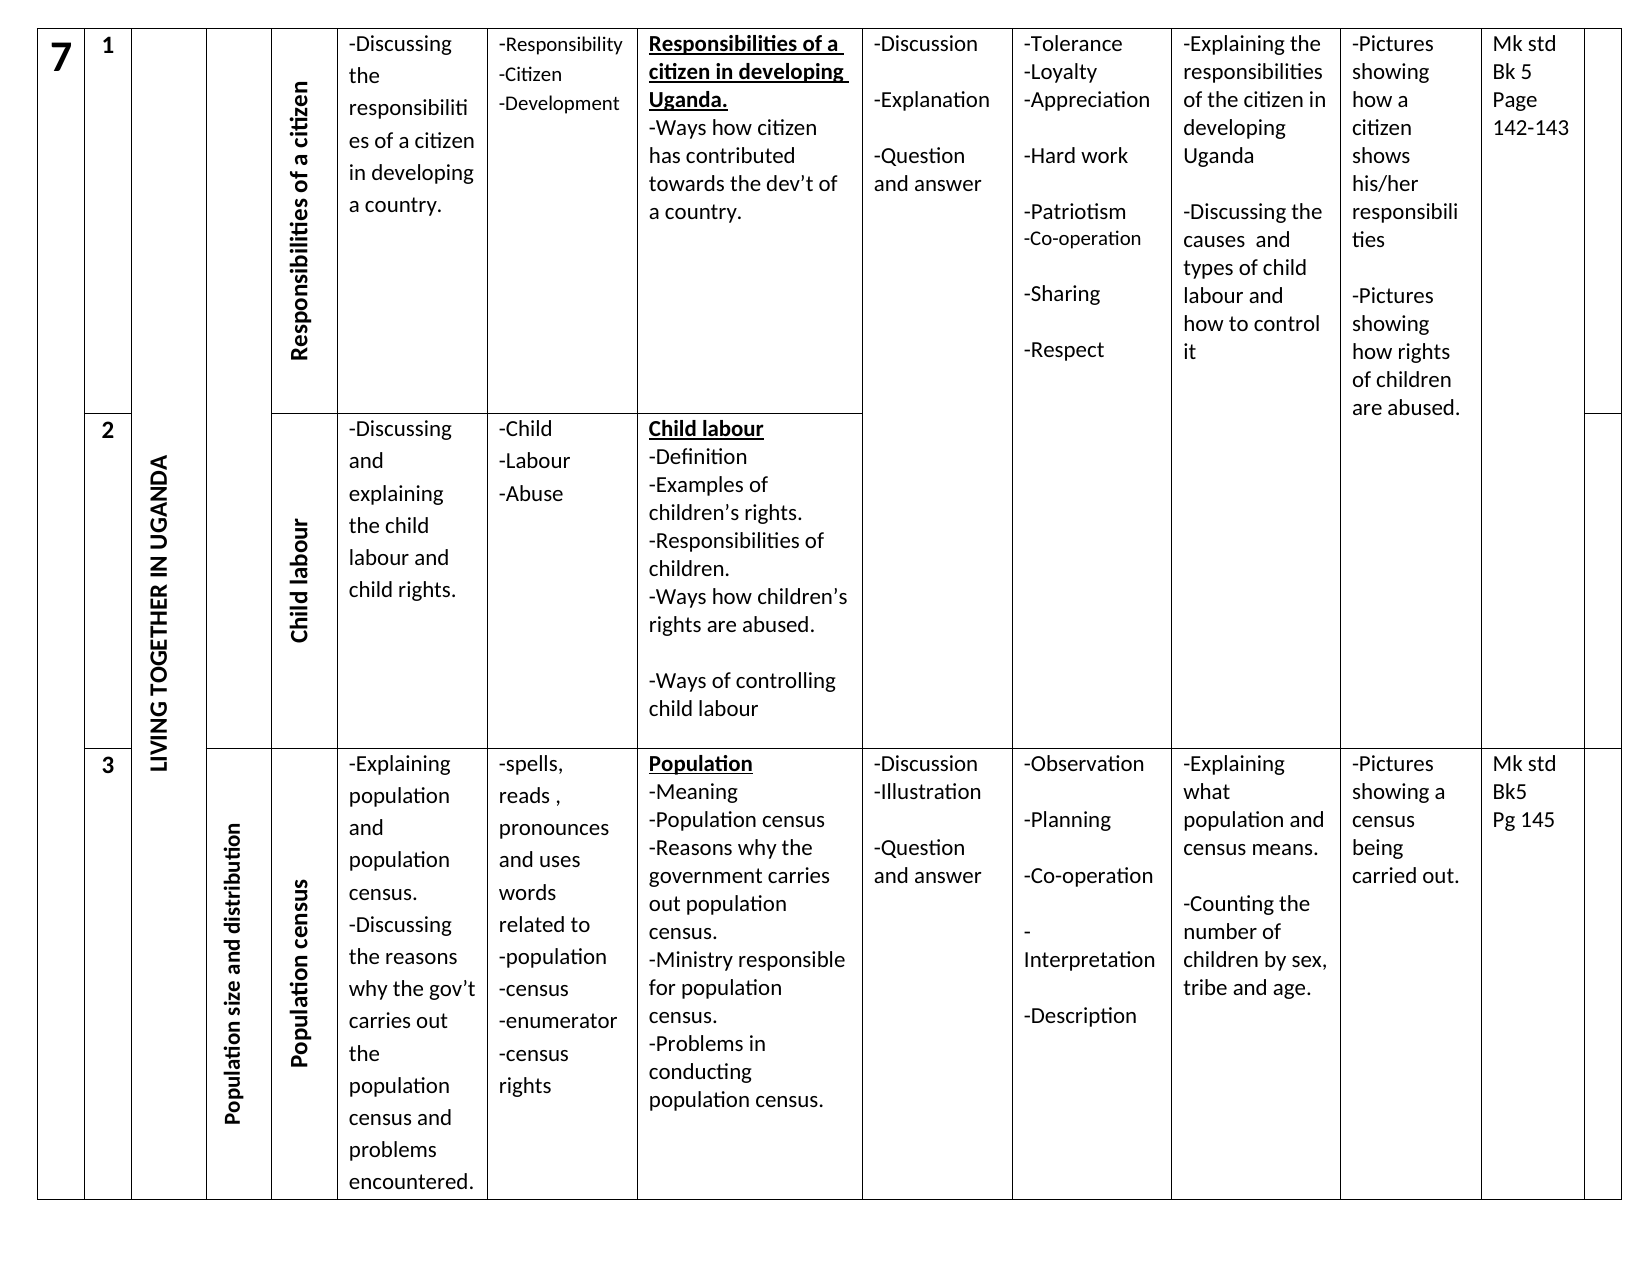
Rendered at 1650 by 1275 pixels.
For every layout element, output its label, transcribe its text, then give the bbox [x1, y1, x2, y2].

table_cell Child labour -Definition -Examples of children’s rights. -Responsibilities of children. -Ways how children’s rights are abused. -Ways of controlling child labour [638, 414, 862, 748]
table_cell -Tolerance -Loyalty -Appreciation -Hard work -Patriotism -Co-operation -Sharing -Respect [1013, 29, 1171, 748]
table_cell 7 [38, 29, 84, 1199]
table_cell Child labour [272, 414, 337, 748]
table_cell 2 [85, 414, 131, 748]
table_cell Population census [272, 749, 337, 1199]
table_cell Responsibilities of a citizen [272, 29, 337, 413]
table_cell [1585, 749, 1621, 1199]
table_cell 1 [85, 29, 131, 413]
table_cell 3 [85, 749, 131, 1199]
table_cell Mk std Bk5 Pg 145 [1482, 749, 1584, 1199]
table_cell -Child -Labour -Abuse [488, 414, 637, 748]
table_cell Population -Meaning -Population census -Reasons why the government carries out population census. -Ministry responsible for population census. -Problems in conducting population census. [638, 749, 862, 1199]
table_cell -Discussing and explaining the child labour and child rights. [338, 414, 487, 748]
table_cell -Explaining population and population census. -Discussing the reasons why the gov’t carries out the population census and problems encountered. [338, 749, 487, 1199]
table_cell -spells, reads , pronounces and uses words related to -population -census -enumerator -census rights [488, 749, 637, 1199]
table_cell -Pictures showing how a citizen shows his/her responsibilities -Pictures showing how rights of children are abused. [1341, 29, 1481, 748]
table_cell [1585, 29, 1621, 413]
table_cell -Pictures showing a census being carried out. [1341, 749, 1481, 1199]
table_cell -Explaining the responsibilities of the citizen in developing Uganda -Discussing the causes and types of child labour and how to control it [1172, 29, 1340, 748]
table_cell -Explaining what population and census means. -Counting the number of children by sex, tribe and age. [1172, 749, 1340, 1199]
table_cell Responsibilities of a citizen in developing Uganda. -Ways how citizen has contributed towards the dev’t of a country. [638, 29, 862, 413]
table_cell -Discussing the responsibilities of a citizen in developing a country. [338, 29, 487, 413]
table_cell Mk std Bk 5 Page 142-143 [1482, 29, 1584, 748]
table_cell -Observation -Planning -Co-operation -Interpretation -Description [1013, 749, 1171, 1199]
table_cell -Discussion -Explanation -Question and answer [863, 29, 1012, 748]
table_cell -Responsibility -Citizen -Development [488, 29, 637, 413]
table_cell [207, 29, 271, 748]
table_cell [132, 29, 206, 1199]
table_cell [1585, 414, 1621, 748]
table_cell -Discussion -Illustration -Question and answer [863, 749, 1012, 1199]
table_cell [207, 749, 271, 1199]
